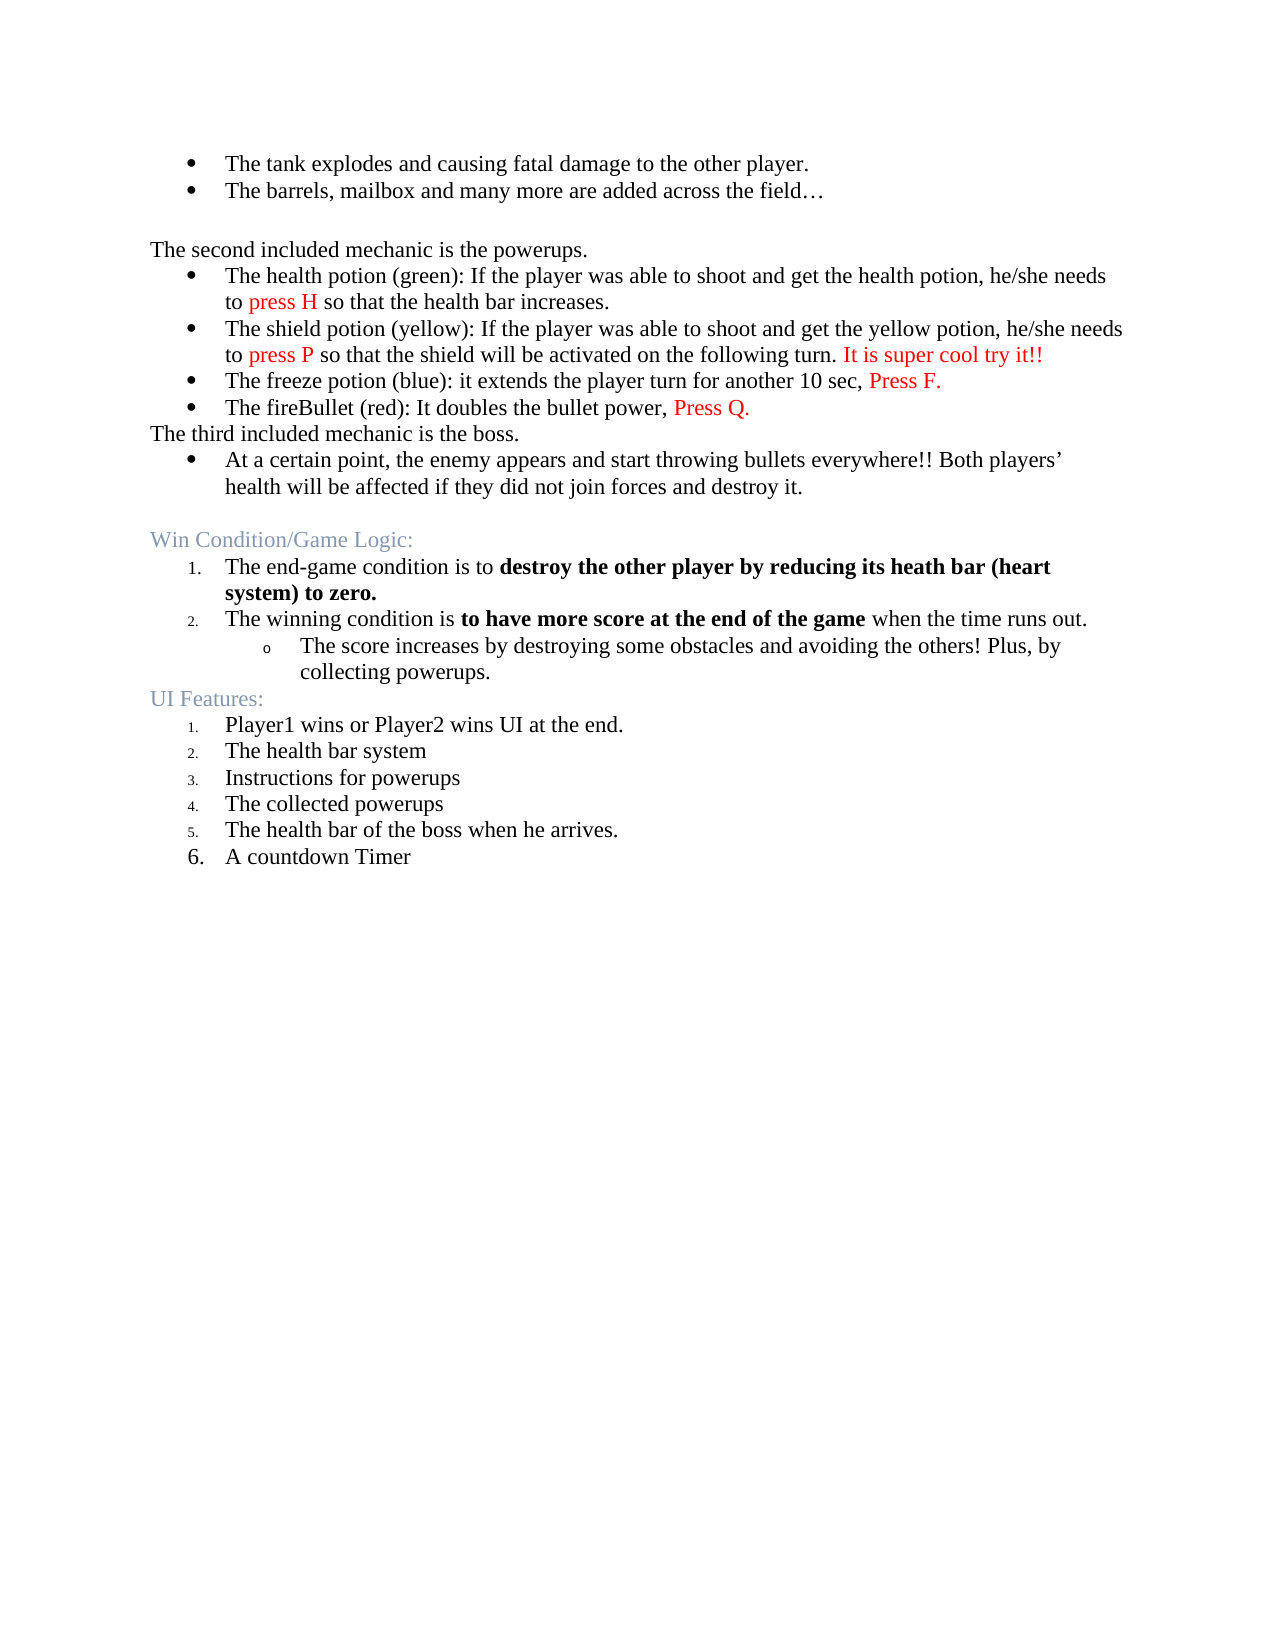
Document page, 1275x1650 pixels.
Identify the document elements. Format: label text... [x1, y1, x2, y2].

list At a certain point, the enemy appears and start throwing bullets everywhere!! Both players’ health will be affected if they did not join forces and destroy it. [187, 446, 1125, 499]
list The health bar of the boss when he arrives. [187, 816, 1125, 843]
list The barrels, mailbox and many more are added across the field… [187, 177, 1125, 204]
list The health potion (green): If the player was able to shoot and get the health potion, he/she needs to press H so that the health bar increases. [187, 262, 1125, 315]
text UI Features: [150, 684, 1125, 711]
list The freeze potion (blue): it extends the player turn for another 10 sec, Press F. [187, 367, 1125, 394]
list The tank explodes and causing fatal damage to the other player. [187, 150, 1125, 176]
list The end-game condition is to destroy the other player by reducing its heath bar (heart system) to zero. [187, 553, 1125, 606]
list The fireBullet (red): It doubles the bullet power, Press Q. [187, 394, 1125, 420]
list The shield potion (yellow): If the player was able to shoot and get the yellow potion, he/she needs to press P so that the shield will be activated on the following turn. It is super cool try it!! [187, 315, 1125, 367]
text Win Condition/Game Logic: [150, 526, 1125, 553]
text The third included mechanic is the boss. [150, 420, 1125, 446]
text The second included mechanic is the powerups. [150, 236, 1125, 262]
list Player1 wins or Player2 wins UI at the end. [187, 711, 1125, 737]
list Instructions for powerups [187, 764, 1125, 790]
list A countdown Timer [187, 843, 1125, 869]
list The winning condition is to have more score at the end of the game when the time runs out. [187, 606, 1125, 632]
list The score increases by destroying some obstacles and avoiding the others! Plus, by collecting powerups. [262, 632, 1125, 684]
list The health bar system [187, 737, 1125, 764]
list The collected powerups [187, 790, 1125, 816]
